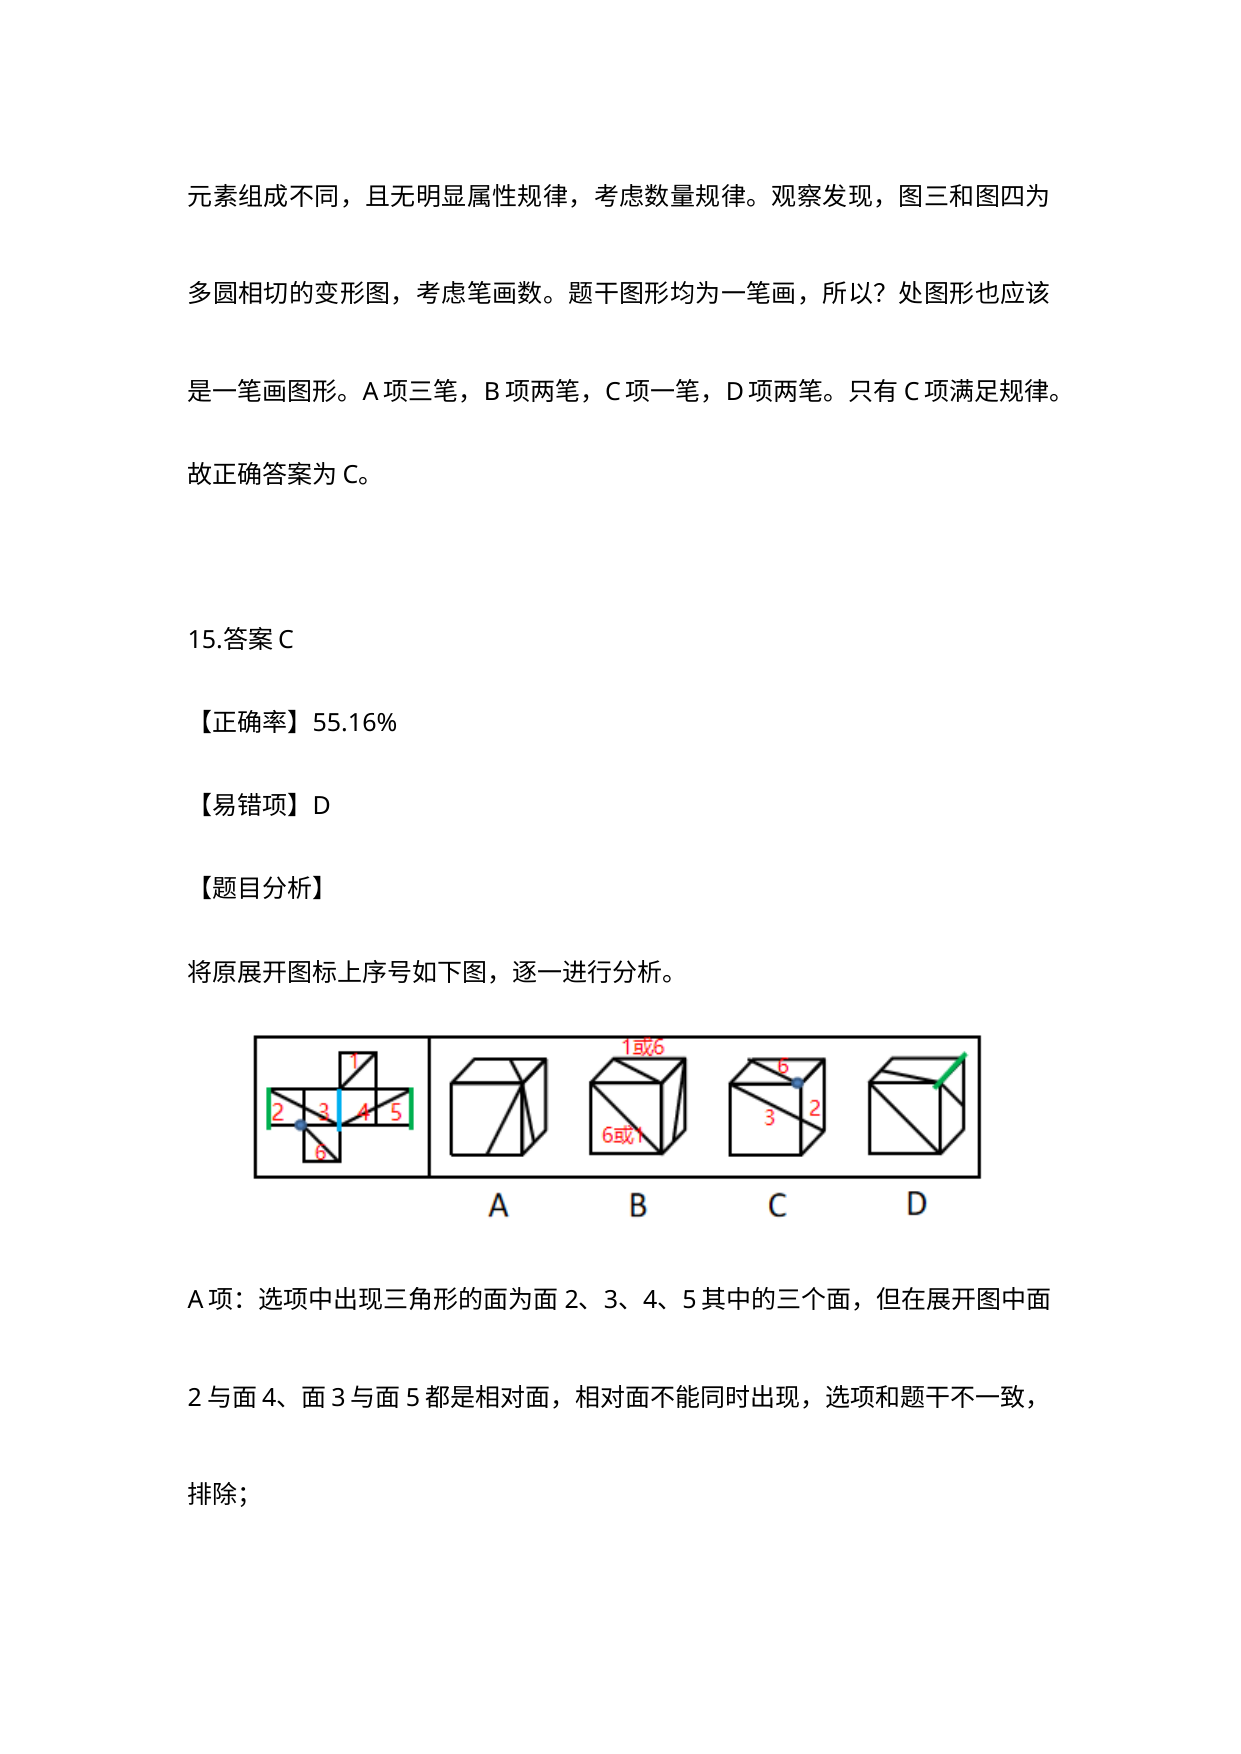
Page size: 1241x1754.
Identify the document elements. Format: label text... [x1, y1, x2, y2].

text 15.答案C [187, 605, 1053, 670]
text 将原展开图标上序号如下图，逐一进行分析。 [187, 938, 1053, 1003]
text 【正确率】55.16% [187, 688, 1053, 753]
text A项：选项中出现三角形的面为面2、3、4、5其中的三个面，但在展开图中面2与面4、面3与面5都是相对面，相对面不能同时出现，选项和题干不一致，排除； [187, 1265, 1053, 1525]
text 元素组成不同，且无明显属性规律，考虑数量规律。观察发现，图三和图四为多圆相切的变形图，考虑笔画数。题干图形均为一笔画，所以？处图形也应该是一笔画图形。A项三笔，B项两笔，C项一笔，D项两笔。只有C项满足规律。 [187, 162, 1053, 422]
text 【题目分析】 [187, 854, 1053, 919]
text 故正确答案为C。 [187, 440, 1053, 505]
text 【易错项】D [187, 771, 1053, 836]
picture [241, 1020, 1000, 1242]
